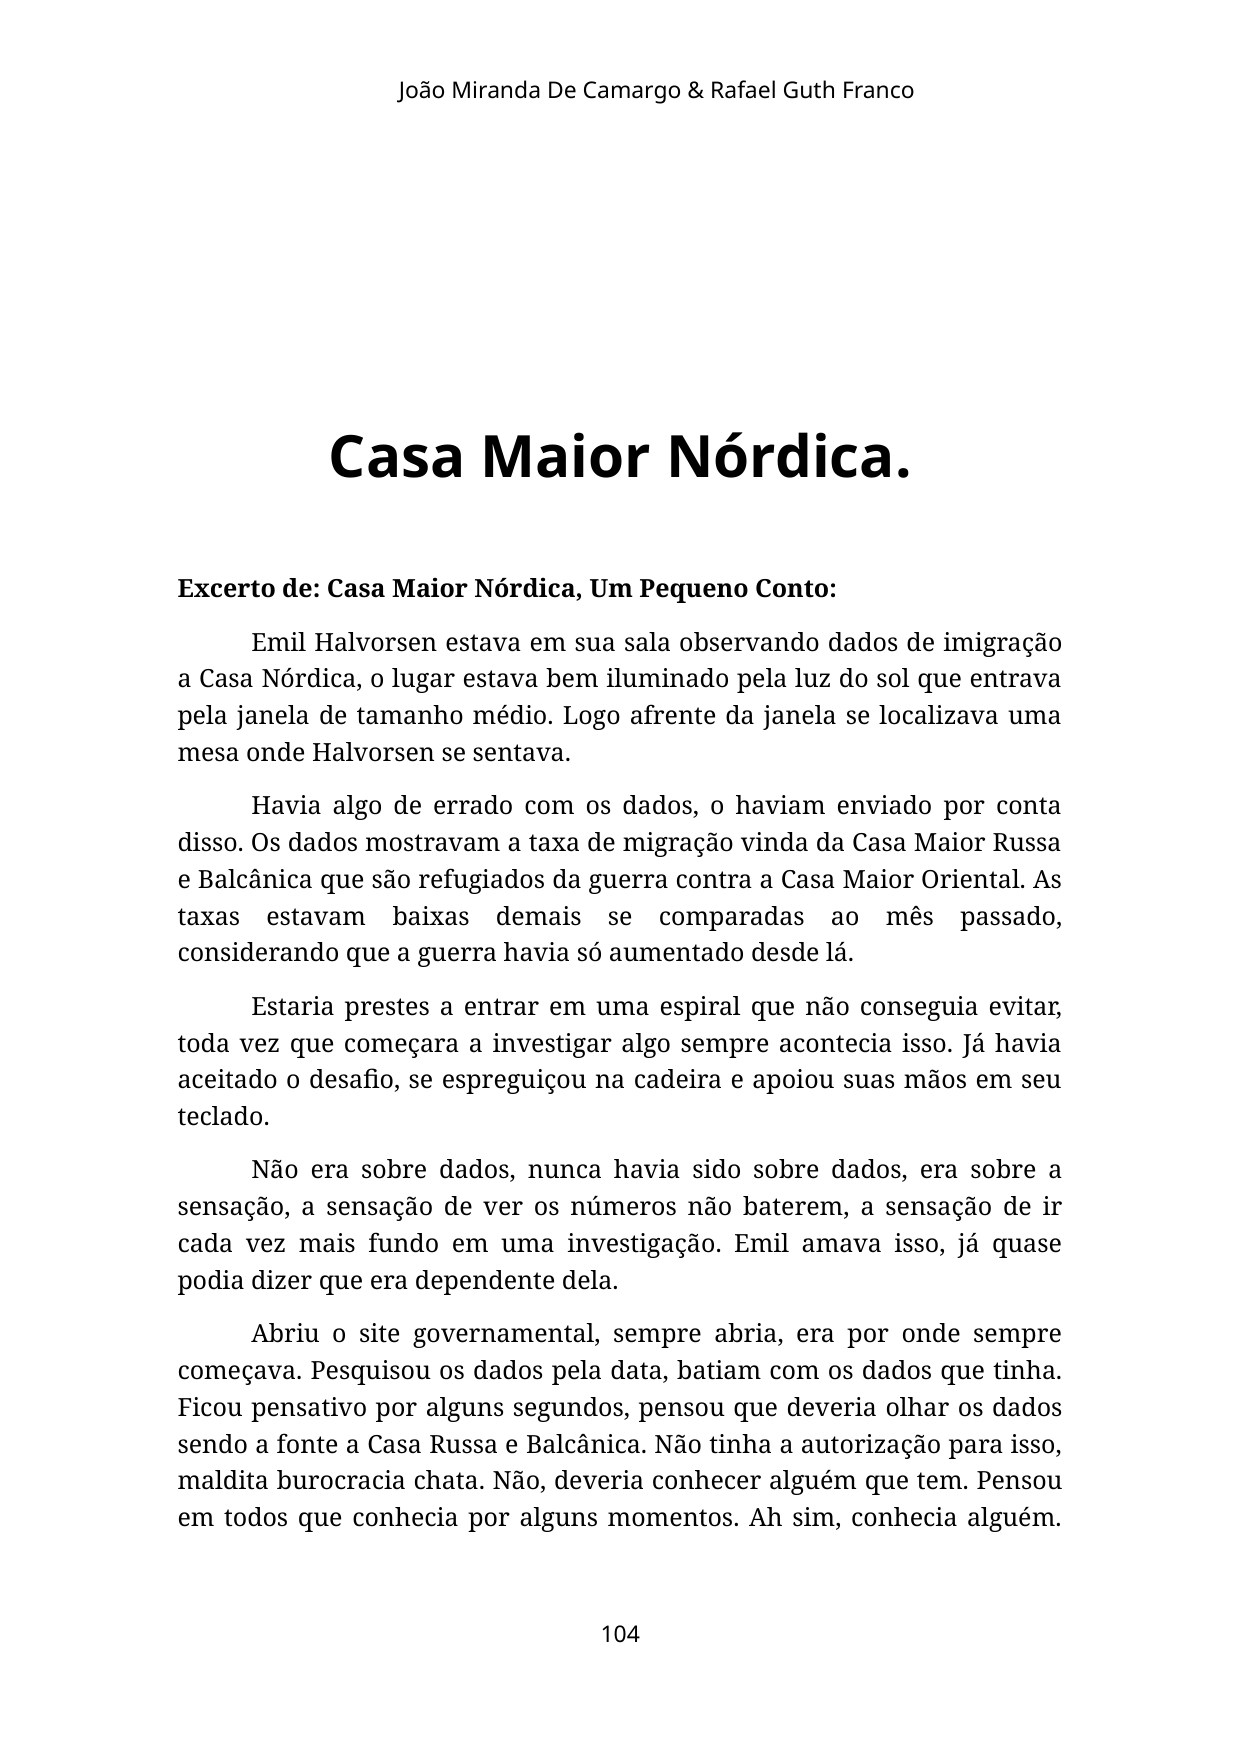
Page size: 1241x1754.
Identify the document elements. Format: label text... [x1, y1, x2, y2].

text Casa Maior Nórdica. [177, 415, 1063, 494]
text Estaria prestes a entrar em uma espiral que não conseguia evitar, toda vez que começara a investigar algo sempre acontecia isso. Já havia aceitado o desafio, se espreguiçou na cadeira e apoiou suas mãos em seu teclado. [177, 988, 1063, 1133]
text Excerto de: Casa Maior Nórdica, Um Pequeno Conto: [177, 571, 1063, 605]
text Havia algo de errado com os dados, o haviam enviado por conta disso. Os dados mostravam a taxa de migração vinda da Casa Maior Russa e Balcânica que são refugiados da guerra contra a Casa Maior Oriental. As taxas estavam baixas demais se comparadas ao mês passado, considerando que a guerra havia só aumentado desde lá. [177, 788, 1063, 969]
text Não era sobre dados, nunca havia sido sobre dados, era sobre a sensação, a sensação de ver os números não baterem, a sensação de ir cada vez mais fundo em uma investigação. Emil amava isso, já quase podia dizer que era dependente dela. [177, 1152, 1063, 1297]
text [177, 1316, 1063, 1534]
text Emil Halvorsen estava em sua sala observando dados de imigração a Casa Nórdica, o lugar estava bem iluminado pela luz do sol que entrava pela janela de tamanho médio. Logo afrente da janela se localizava uma mesa onde Halvorsen se sentava. [177, 624, 1063, 768]
